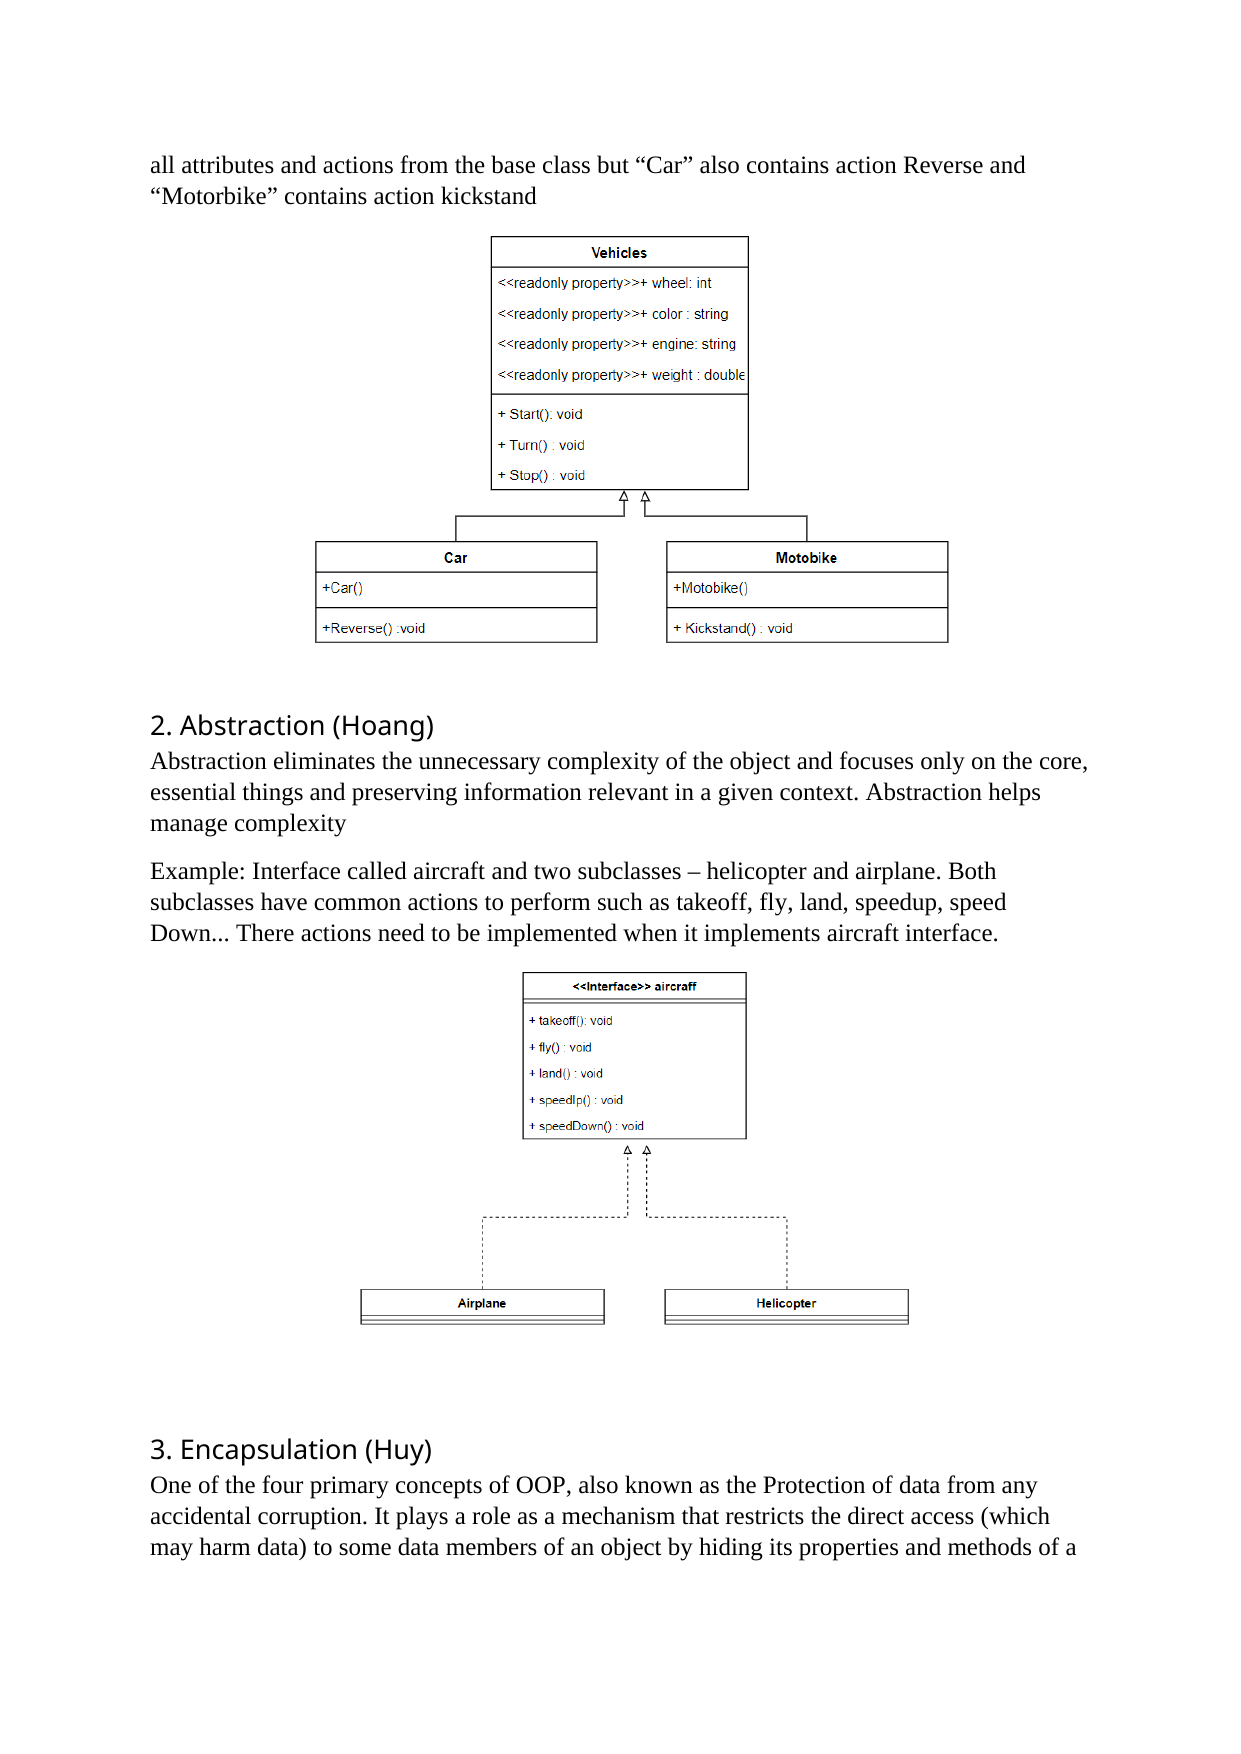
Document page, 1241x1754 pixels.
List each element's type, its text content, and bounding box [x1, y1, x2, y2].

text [150, 150, 1090, 210]
subtitle 3. Encapsulation (Huy) [150, 1430, 1090, 1467]
text Abstraction eliminates the unnecessary complexity of the object and focuses only on the core, essential things and preserving information relevant in a given context. Abstraction helps manage complexity [150, 746, 1090, 837]
picture [315, 966, 925, 1333]
text Example: Interface called aircraft and two subclasses – helicopter and airplane. Both subclasses have common actions to perform such as takeoff, fly, land, speedup, speed Down... There actions need to be implemented when it implements aircraft interface. [150, 856, 1090, 947]
subtitle 2. Abstraction (Hoang) [150, 707, 1090, 743]
picture [288, 228, 953, 657]
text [150, 1470, 1090, 1561]
